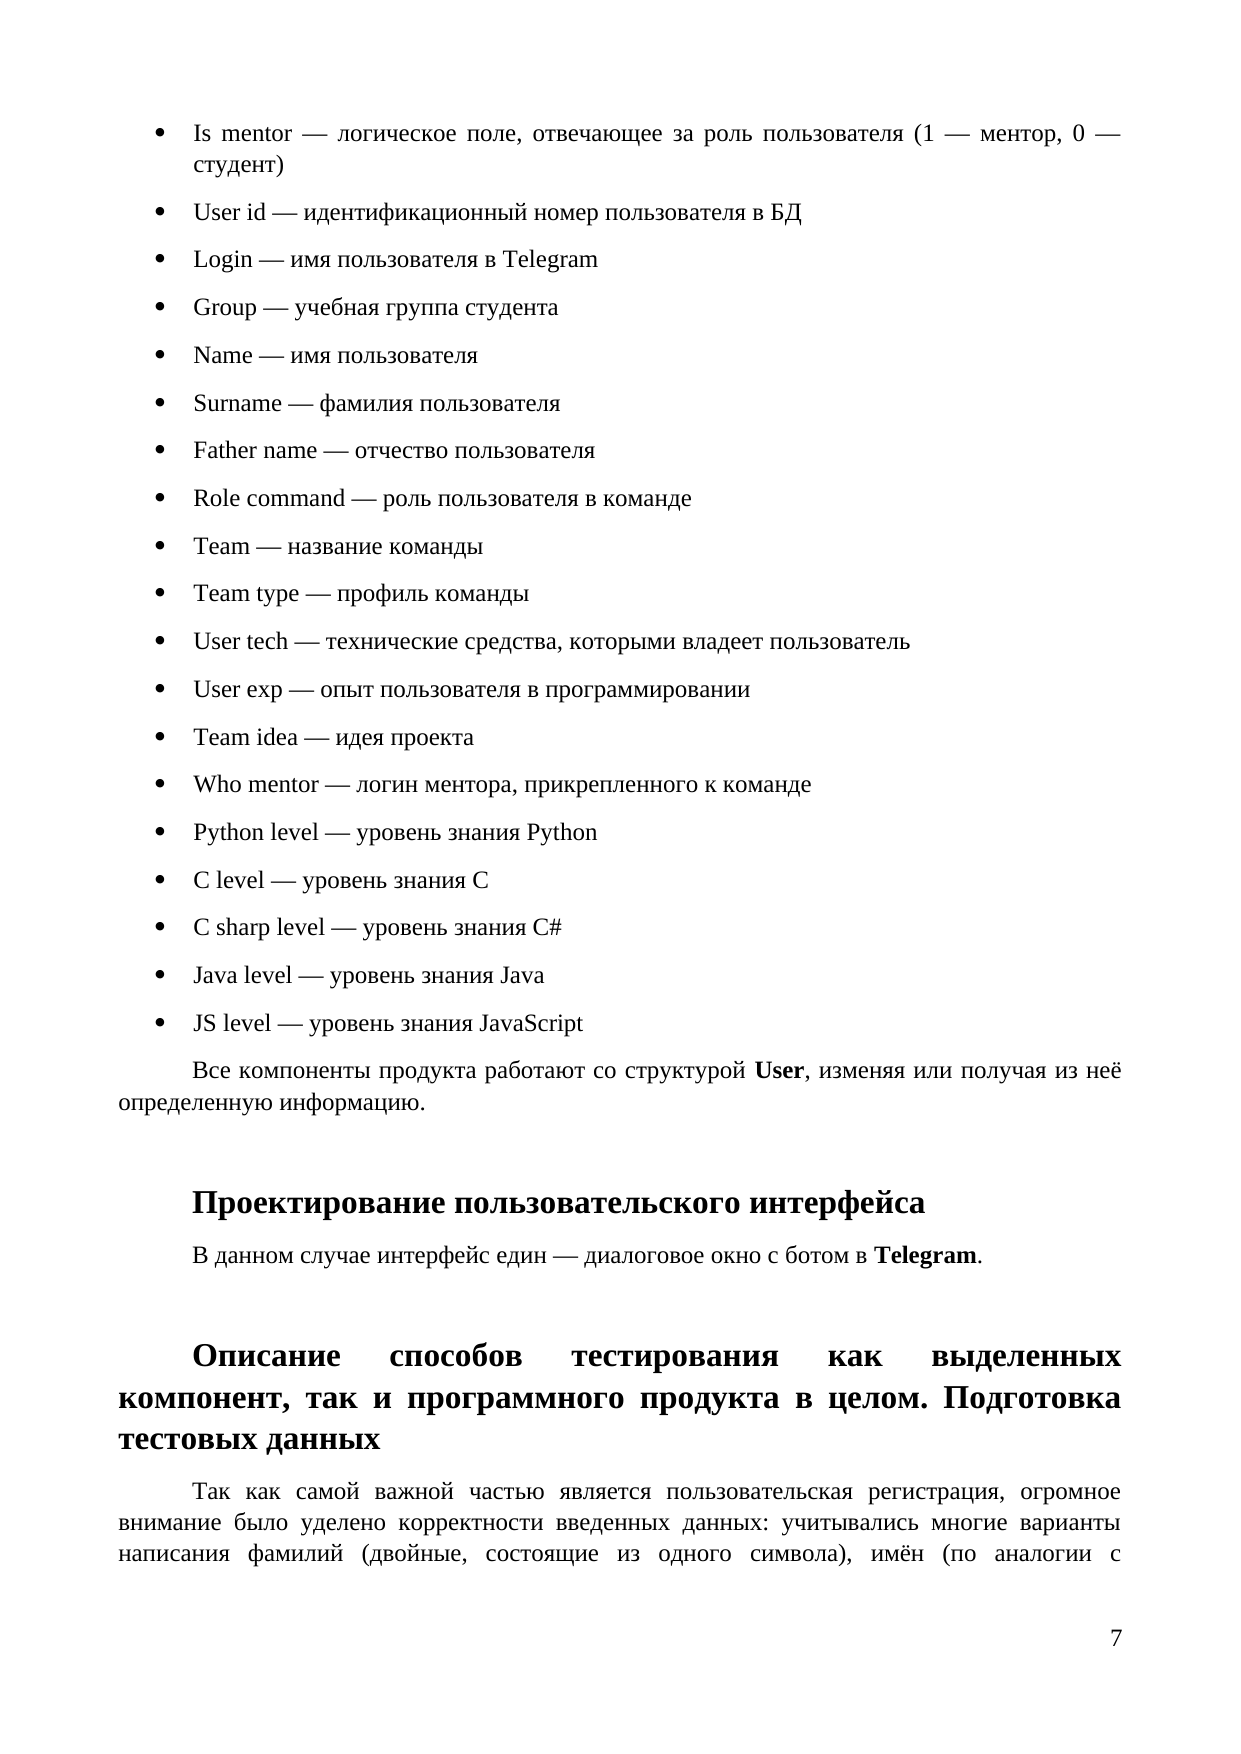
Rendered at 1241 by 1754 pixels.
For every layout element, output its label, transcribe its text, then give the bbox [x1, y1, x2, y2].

list Role command — роль пользователя в команде [156, 483, 1122, 512]
text В данном случае интерфейс един — диалоговое окно с ботом в Telegram. [118, 1240, 1122, 1269]
list Who mentor — логин ментора, прикрепленного к команде [156, 769, 1122, 798]
list Is mentor — логическое поле, отвечающее за роль пользователя (1 — ментор, 0 — студент) [156, 118, 1122, 178]
text Все компоненты продукта работают со структурой User, изменяя или получая из неё определенную информацию. [118, 1056, 1122, 1115]
list Team idea — идея проекта [156, 722, 1122, 750]
list Team — название команды [156, 531, 1122, 559]
list C sharp level — уровень знания C# [156, 912, 1122, 941]
text Описание способов тестирования как выделенных компонент, так и программного продукта в целом. Подготовка тестовых данных [118, 1336, 1122, 1457]
list Name — имя пользователя [156, 340, 1122, 369]
list User tech — технические средства, которыми владеет пользователь [156, 626, 1122, 655]
list Java level — уровень знания Java [156, 960, 1122, 989]
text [118, 1476, 1122, 1567]
list Surname — фамилия пользователя [156, 388, 1122, 416]
list Team type — профиль команды [156, 578, 1122, 607]
text Проектирование пользовательского интерфейса [118, 1182, 1122, 1220]
list Father name — отчество пользователя [156, 435, 1122, 464]
list User id — идентификационный номер пользователя в БД [156, 197, 1122, 226]
list User exp — опыт пользователя в программировании [156, 674, 1122, 703]
list JS level — уровень знания JavaScript [156, 1008, 1122, 1037]
list Login — имя пользователя в Telegram [156, 244, 1122, 273]
list C level — уровень знания C [156, 865, 1122, 893]
list Group — учебная группа студента [156, 292, 1122, 321]
list Python level — уровень знания Python [156, 817, 1122, 846]
